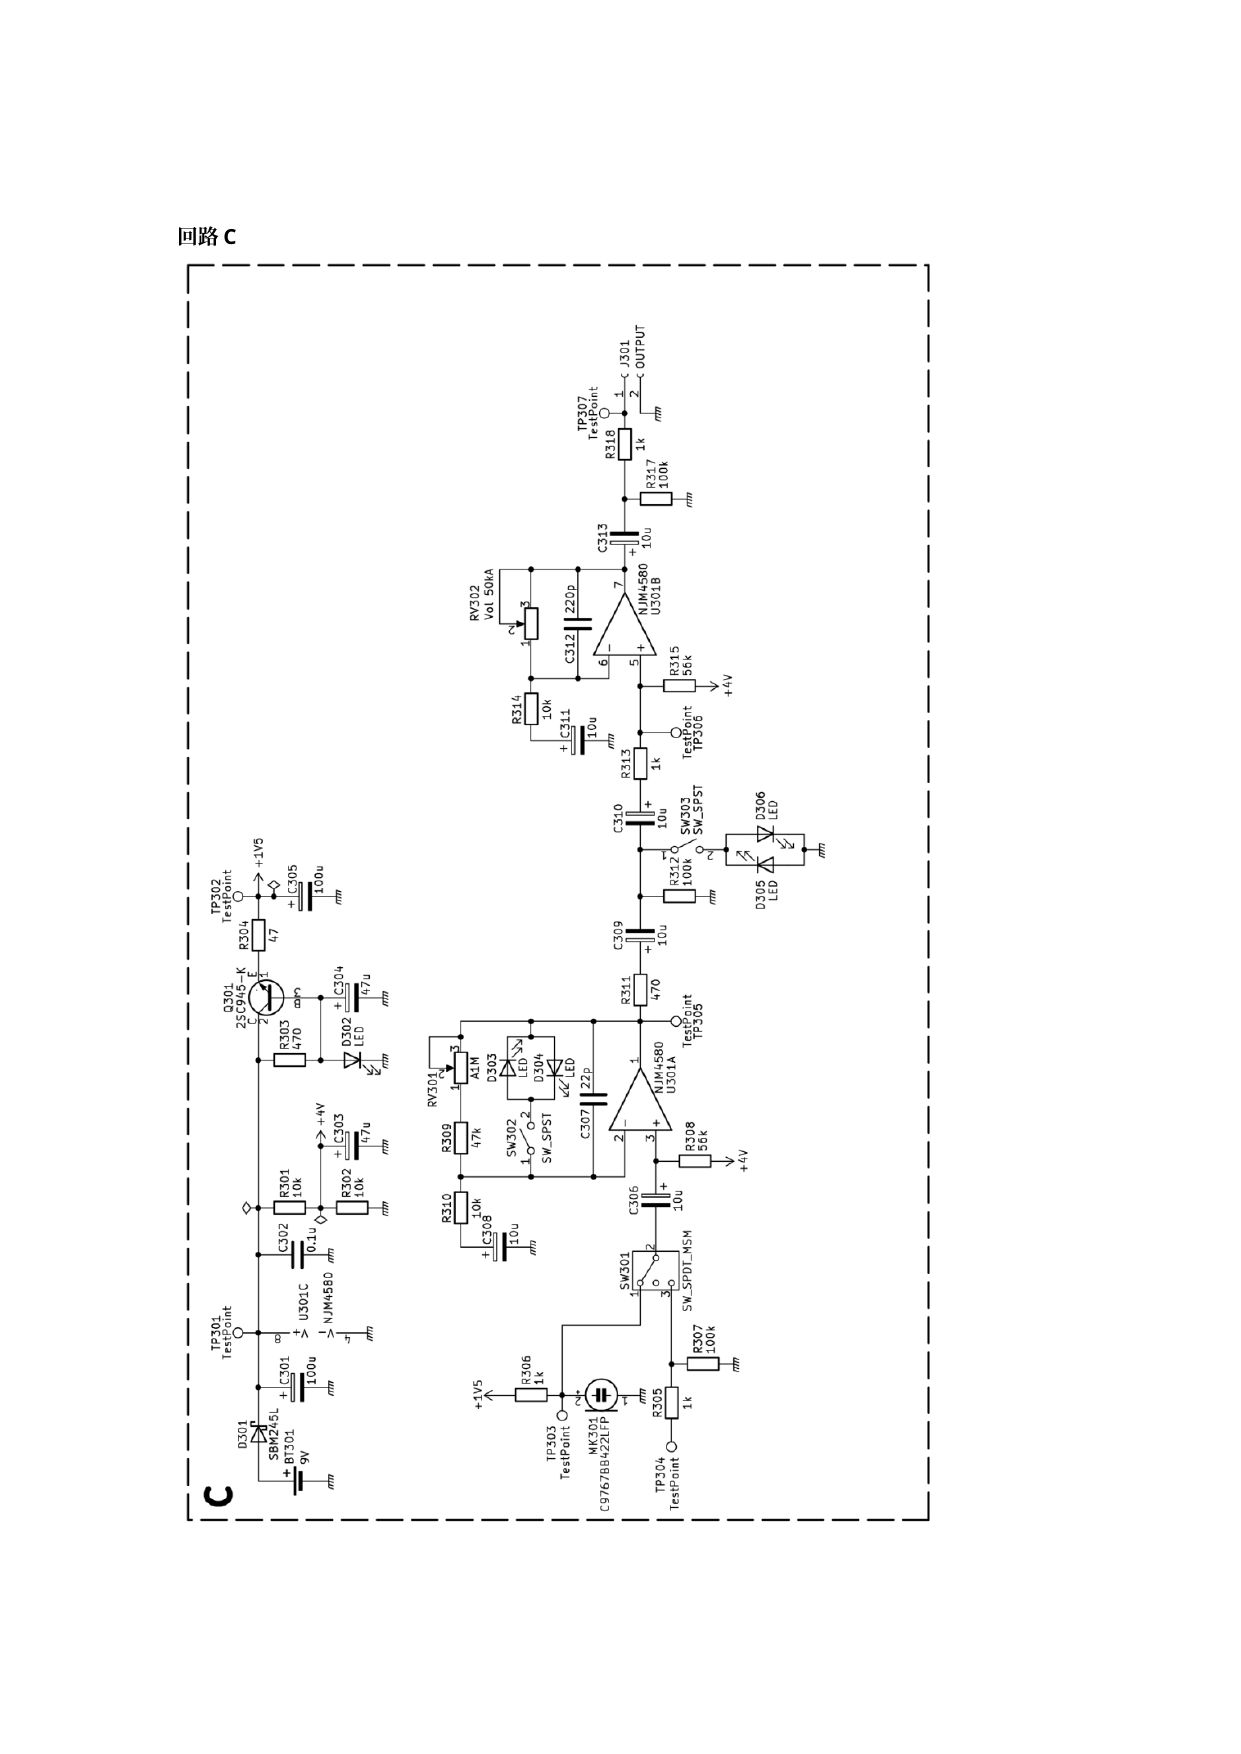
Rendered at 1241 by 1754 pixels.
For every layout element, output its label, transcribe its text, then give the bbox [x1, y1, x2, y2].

text 回路C [177, 217, 1063, 254]
picture [178, 256, 934, 1527]
